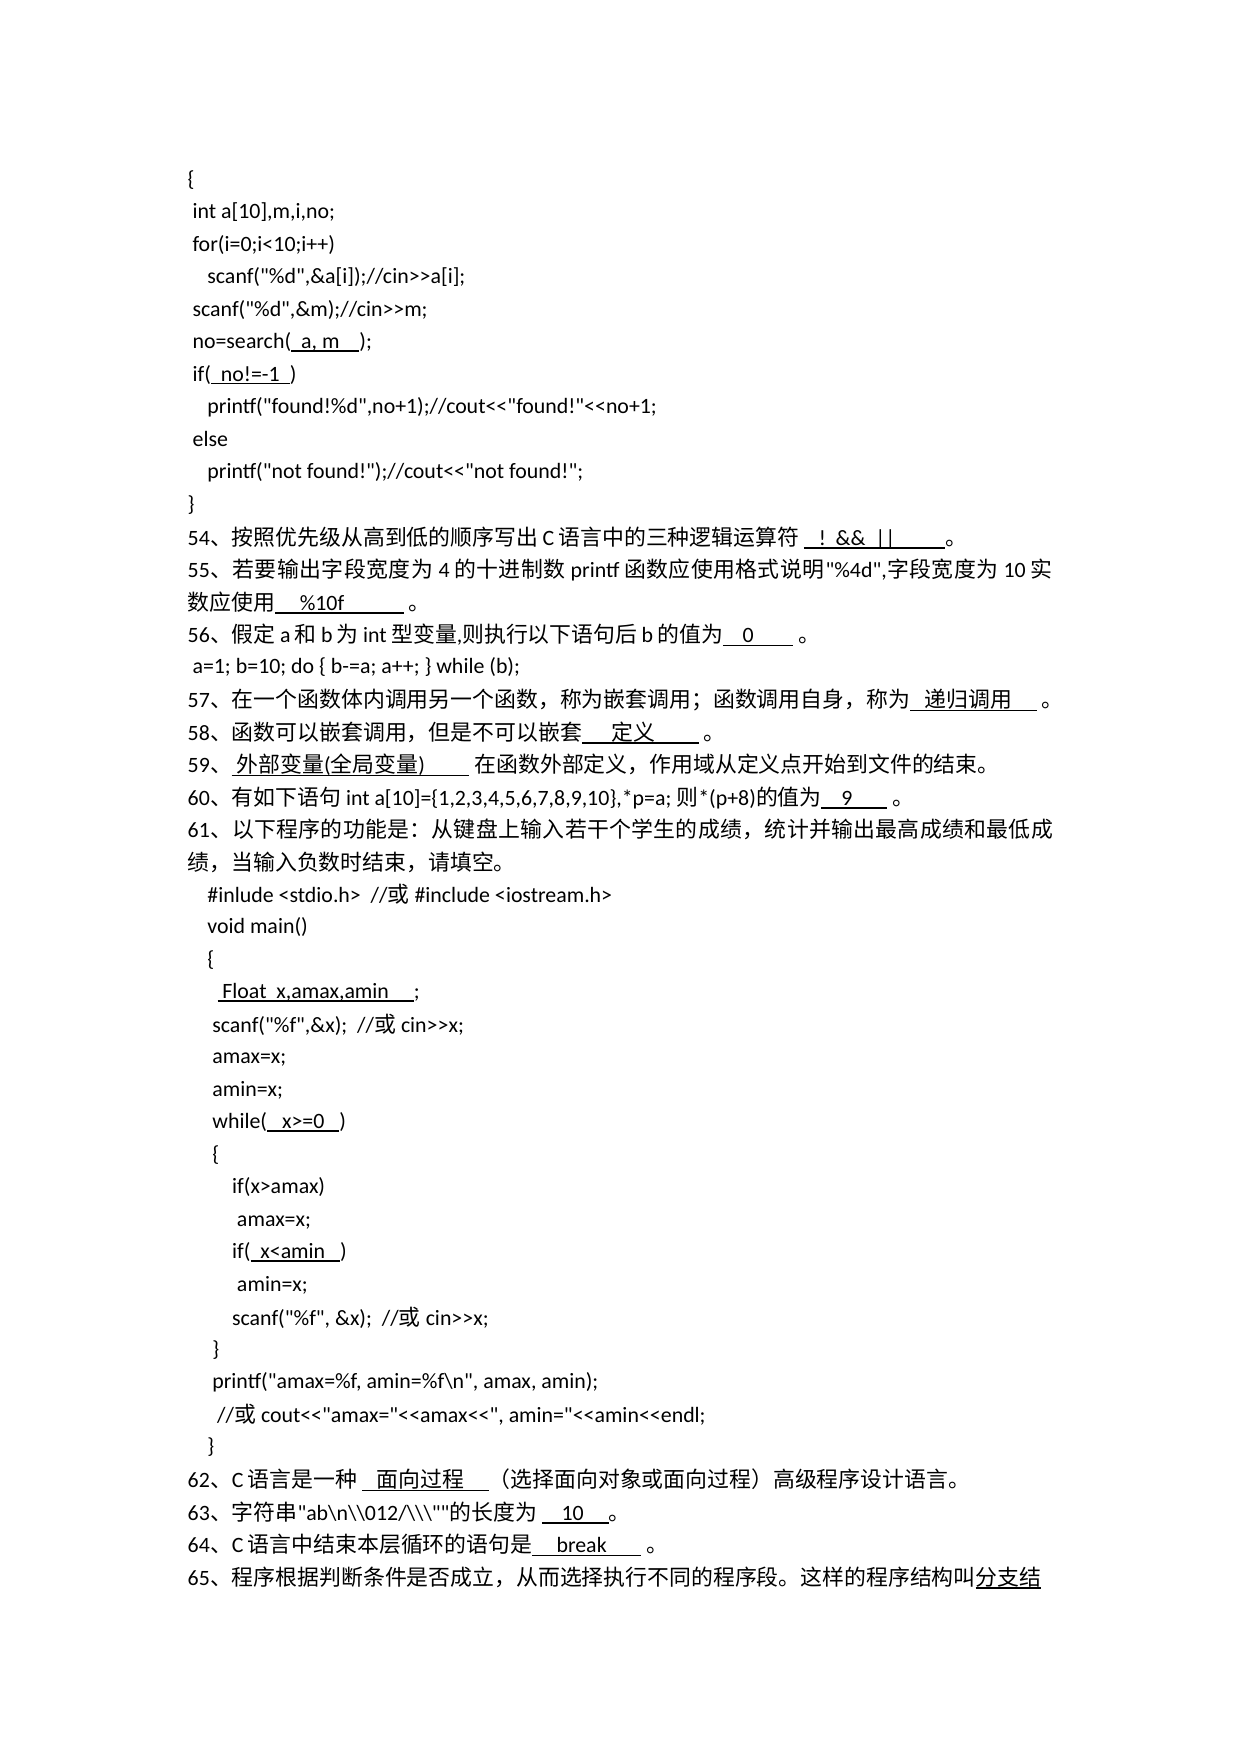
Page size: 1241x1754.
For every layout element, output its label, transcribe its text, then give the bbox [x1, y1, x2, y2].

text scanf("%d",&a[i]);//cin>>a[i]; [187, 259, 1053, 292]
text { [187, 162, 1053, 194]
text void main() [187, 909, 1053, 942]
text 56、假定a和b为int型变量,则执行以下语句后b的值为 0 。 [187, 617, 1053, 649]
text 54、按照优先级从高到低的顺序写出C语言中的三种逻辑运算符 ! && || 。 [187, 519, 1053, 552]
text for(i=0;i<10;i++) [187, 227, 1053, 259]
text } [187, 487, 1053, 519]
text printf("amax=%f, amin=%f\n", amax, amin); [187, 1364, 1053, 1397]
text if(x>amax) [187, 1169, 1053, 1202]
text printf("found!%d",no+1);//cout<<"found!"<<no+1; [187, 389, 1053, 422]
text 63、字符串"ab\n\\012/\\\""的长度为 10 。 [187, 1494, 1053, 1527]
text Float x,amax,amin ; [187, 974, 1053, 1007]
text amax=x; [187, 1202, 1053, 1234]
text amin=x; [187, 1267, 1053, 1299]
text 57、在一个函数体内调用另一个函数，称为嵌套调用；函数调用自身，称为 递归调用 。 [187, 682, 1053, 714]
text printf("not found!");//cout<<"not found!"; [187, 454, 1053, 487]
text 55、若要输出字段宽度为4的十进制数printf函数应使用格式说明"%4d",字段宽度为10实数应使用 %10f 。 [187, 552, 1053, 617]
text //或 cout<<"amax="<<amax<<", amin="<<amin<<endl; [187, 1397, 1053, 1429]
text a=1; b=10; do { b-=a; a++; } while (b); [187, 649, 1053, 682]
text 60、有如下语句 int a[10]={1,2,3,4,5,6,7,8,9,10},*p=a; 则*(p+8)的值为 9 。 [187, 779, 1053, 812]
text { [187, 942, 1053, 974]
text 59、 外部变量(全局变量) 在函数外部定义，作用域从定义点开始到文件的结束。 [187, 747, 1053, 779]
text scanf("%f", &x); //或 cin>>x; [187, 1299, 1053, 1332]
text } [187, 1429, 1053, 1462]
text amax=x; [187, 1039, 1053, 1072]
text scanf("%f",&x); //或 cin>>x; [187, 1007, 1053, 1039]
text if( no!=-1 ) [187, 357, 1053, 389]
text amin=x; [187, 1072, 1053, 1104]
text scanf("%d",&m);//cin>>m; [187, 292, 1053, 324]
text #inlude <stdio.h> //或 #include <iostream.h> [187, 877, 1053, 909]
text else [187, 422, 1053, 454]
text while( x>=0 ) [187, 1104, 1053, 1137]
text 62、C语言是一种 面向过程 （选择面向对象或面向过程）高级程序设计语言。 [187, 1462, 1053, 1494]
text } [187, 1332, 1053, 1364]
text if( x<amin ) [187, 1234, 1053, 1267]
text int a[10],m,i,no; [187, 194, 1053, 227]
text no=search( a, m ); [187, 324, 1053, 357]
text 58、函数可以嵌套调用，但是不可以嵌套 定义 。 [187, 714, 1053, 747]
text { [187, 1137, 1053, 1169]
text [187, 1559, 1053, 1592]
text 61、以下程序的功能是：从键盘上输入若干个学生的成绩，统计并输出最高成绩和最低成绩，当输入负数时结束，请填空。 [187, 812, 1053, 877]
text 64、C语言中结束本层循环的语句是 break 。 [187, 1527, 1053, 1559]
